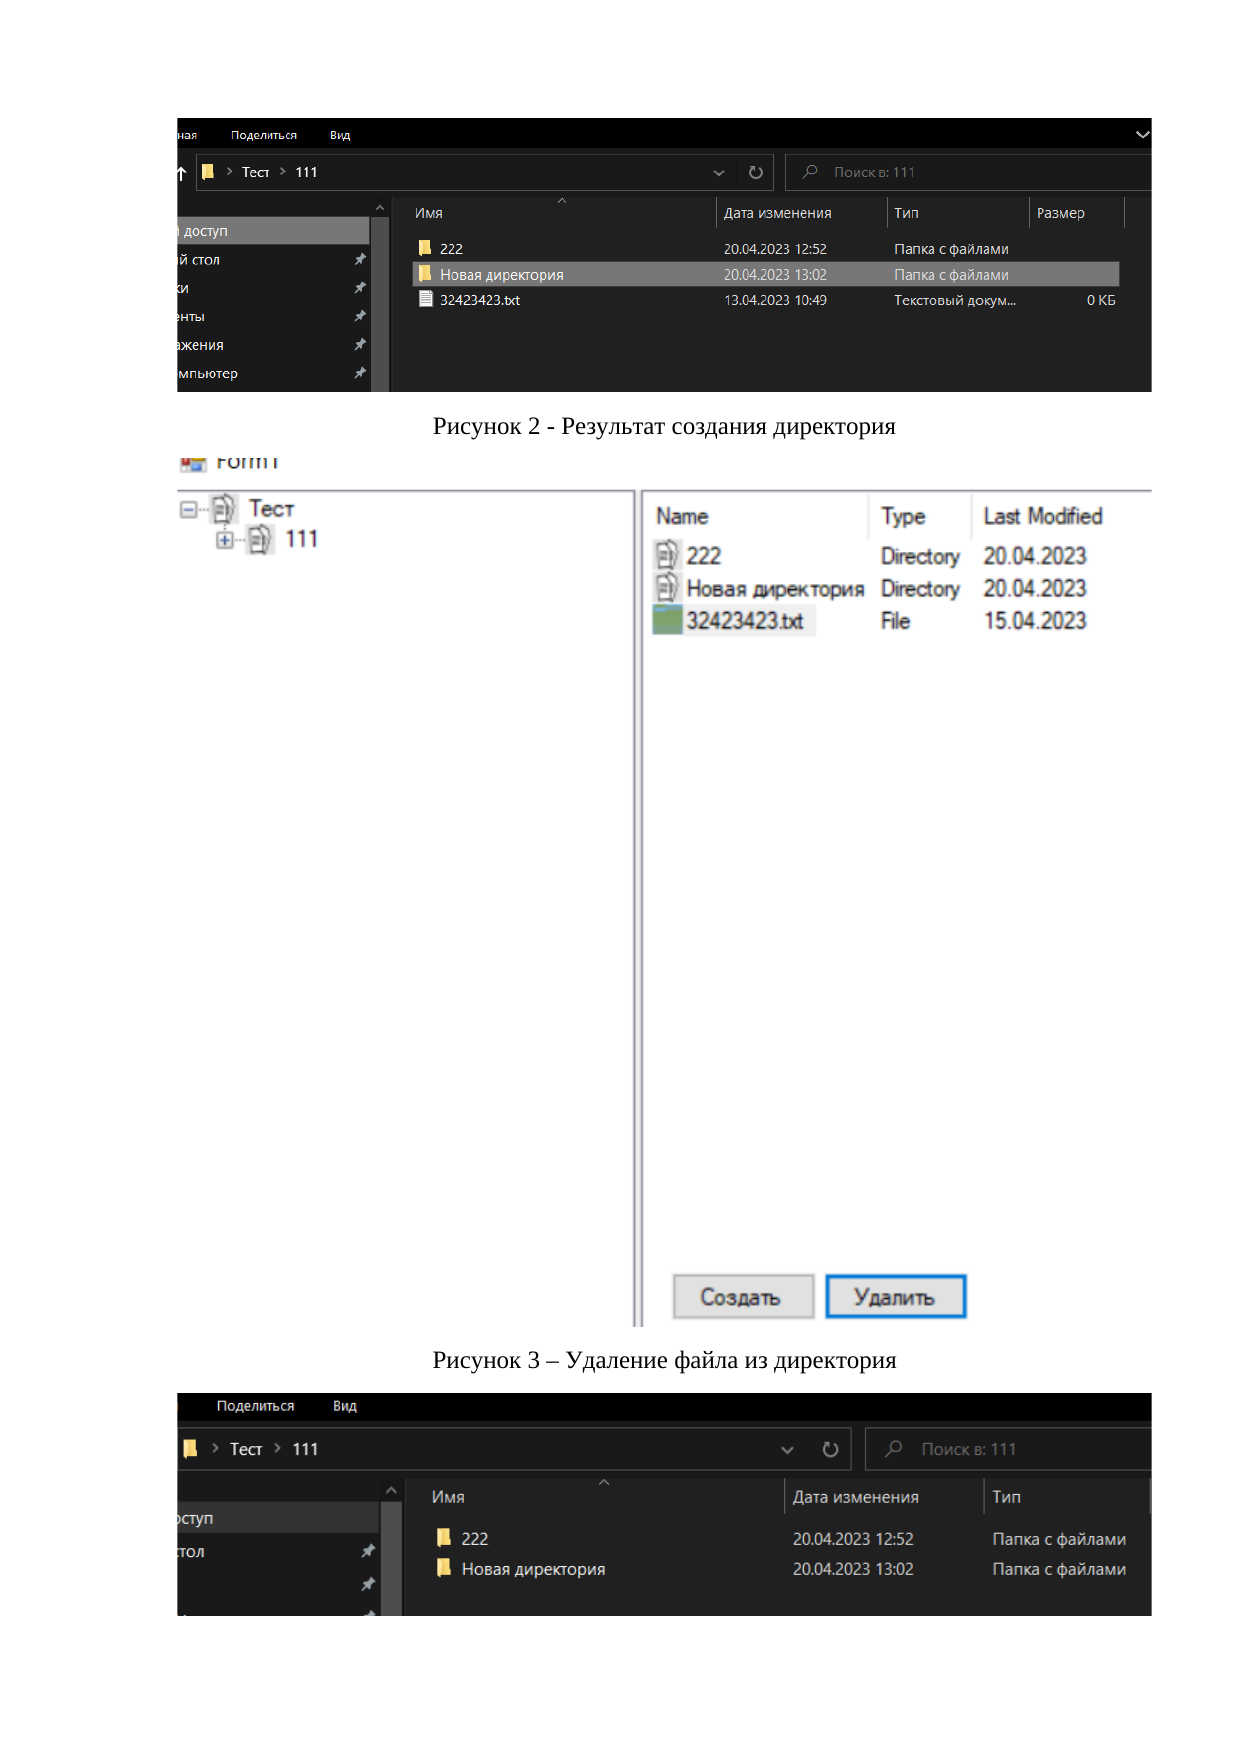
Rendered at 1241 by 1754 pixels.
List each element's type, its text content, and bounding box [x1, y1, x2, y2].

picture [177, 1393, 1152, 1616]
text Рисунок 2 - Результат создания директория [177, 411, 1152, 440]
picture [177, 458, 1152, 1327]
text Рисунок 3 – Удаление файла из директория [177, 1346, 1152, 1374]
picture [177, 118, 1152, 392]
